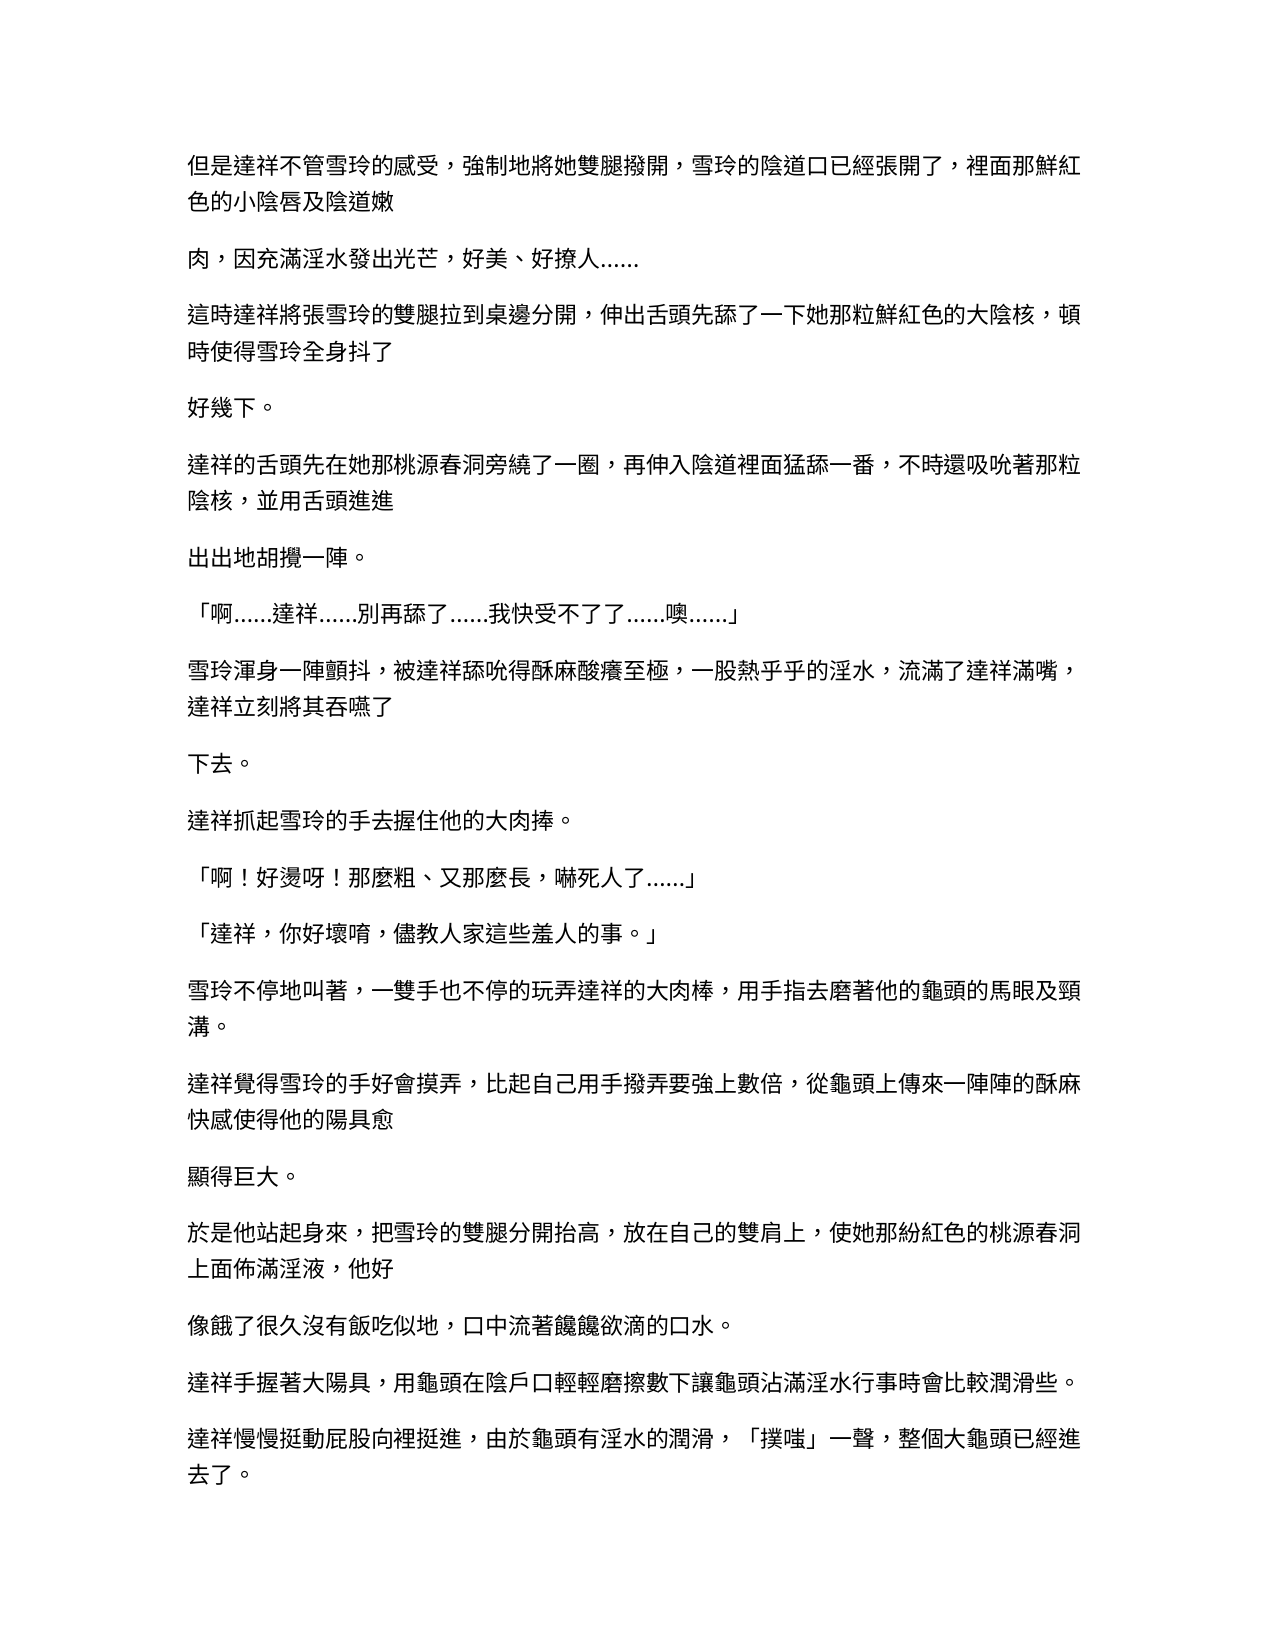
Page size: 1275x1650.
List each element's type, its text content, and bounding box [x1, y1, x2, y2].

text 下去。 [187, 748, 1087, 779]
text 達祥慢慢挺動屁股向裡挺進，由於龜頭有淫水的潤滑，「撲嗤」一聲，整個大龜頭已經進去了。 [187, 1423, 1087, 1491]
text 達祥的舌頭先在她那桃源春洞旁繞了一圈，再伸入陰道裡面猛舔一番，不時還吸吮著那粒陰核，並用舌頭進進 [187, 449, 1087, 516]
text 出出地胡攪一陣。 [187, 542, 1087, 573]
text 達祥手握著大陽具，用龜頭在陰戶口輕輕磨擦數下讓龜頭沾滿淫水行事時會比較潤滑些。 [187, 1367, 1087, 1398]
text 肉，因充滿淫水發出光芒，好美、好撩人…… [187, 243, 1087, 274]
text 於是他站起身來，把雪玲的雙腿分開抬高，放在自己的雙肩上，使她那紛紅色的桃源春洞上面佈滿淫液，他好 [187, 1217, 1087, 1284]
text 像餓了很久沒有飯吃似地，口中流著饞饞欲滴的口水。 [187, 1310, 1087, 1341]
text 雪玲不停地叫著，一雙手也不停的玩弄達祥的大肉棒，用手指去磨著他的龜頭的馬眼及頸溝。 [187, 975, 1087, 1042]
text 達祥覺得雪玲的手好會摸弄，比起自己用手撥弄要強上數倍，從龜頭上傳來一陣陣的酥麻快感使得他的陽具愈 [187, 1068, 1087, 1135]
text 但是達祥不管雪玲的感受，強制地將她雙腿撥開，雪玲的陰道口已經張開了，裡面那鮮紅色的小陰唇及陰道嫩 [187, 150, 1087, 217]
text 好幾下。 [187, 392, 1087, 423]
text 這時達祥將張雪玲的雙腿拉到桌邊分開，伸出舌頭先舔了一下她那粒鮮紅色的大陰核，頓時使得雪玲全身抖了 [187, 299, 1087, 367]
text 「啊……達祥……別再舔了……我快受不了了……噢……」 [187, 598, 1087, 630]
text 顯得巨大。 [187, 1160, 1087, 1192]
text 「啊！好燙呀！那麼粗、又那麼長，嚇死人了……」 [187, 861, 1087, 893]
text 雪玲渾身一陣顫抖，被達祥舔吮得酥麻酸癢至極，一股熱乎乎的淫水，流滿了達祥滿嘴，達祥立刻將其吞嚥了 [187, 655, 1087, 722]
text 達祥抓起雪玲的手去握住他的大肉捧。 [187, 805, 1087, 836]
text 「達祥，你好壞唷，儘教人家這些羞人的事。」 [187, 918, 1087, 949]
